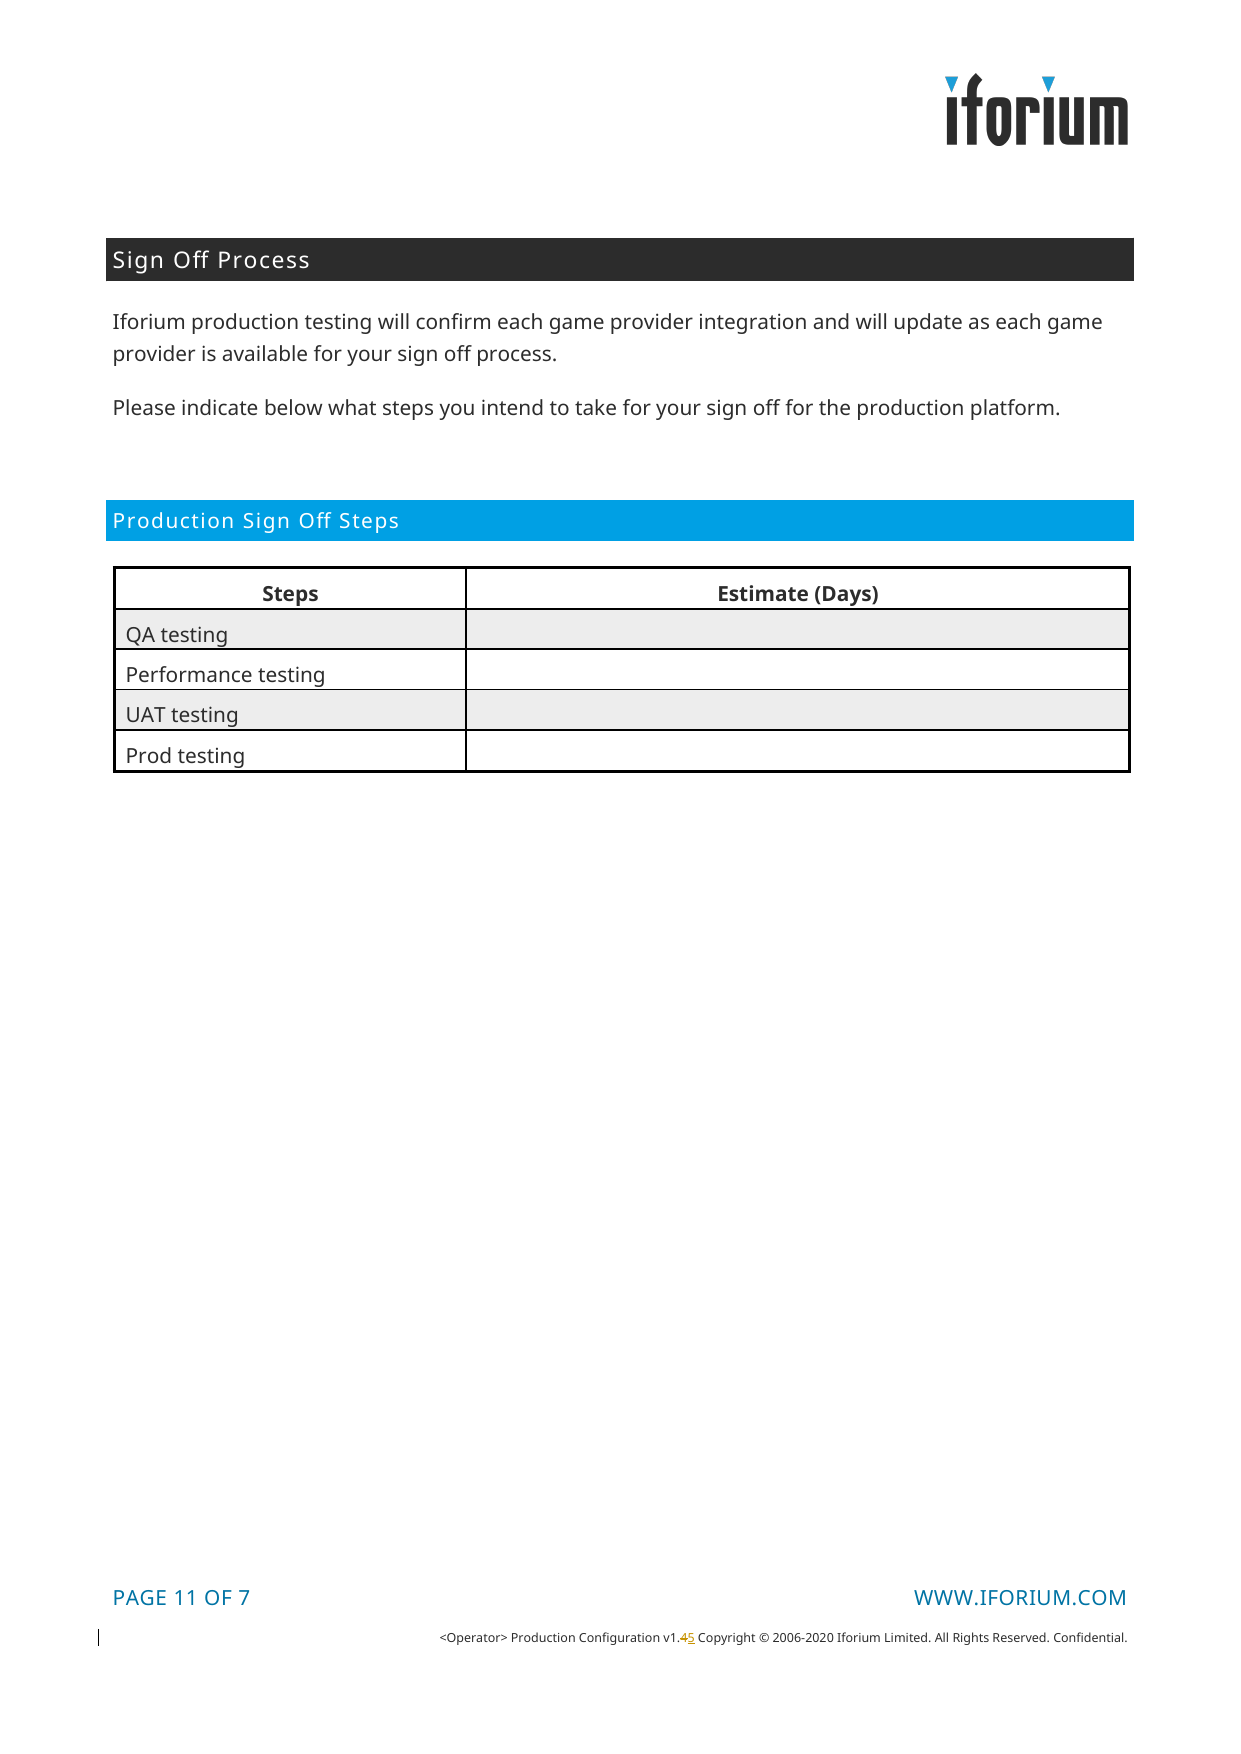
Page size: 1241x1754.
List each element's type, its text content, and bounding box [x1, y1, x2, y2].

table_cell [467, 731, 1128, 769]
table_cell Performance testing [116, 650, 465, 689]
table_cell Prod testing [116, 731, 465, 769]
text Iforium production testing will confirm each game provider integration and will update as each game provider is available for your sign off process. [112, 307, 1128, 368]
table_cell [467, 690, 1128, 729]
table_cell [467, 650, 1128, 689]
picture [945, 73, 1128, 146]
subtitle Sign Off Process [113, 244, 1128, 275]
table_header Steps [116, 569, 465, 608]
text Please indicate below what steps you intend to take for your sign off for the production platform. [112, 393, 1128, 421]
table_cell QA testing [116, 610, 465, 648]
table_cell UAT testing [116, 690, 465, 729]
subtitle Production Sign Off Steps [113, 506, 1128, 534]
table_cell [467, 610, 1128, 648]
table_header Estimate (Days) [467, 569, 1128, 608]
